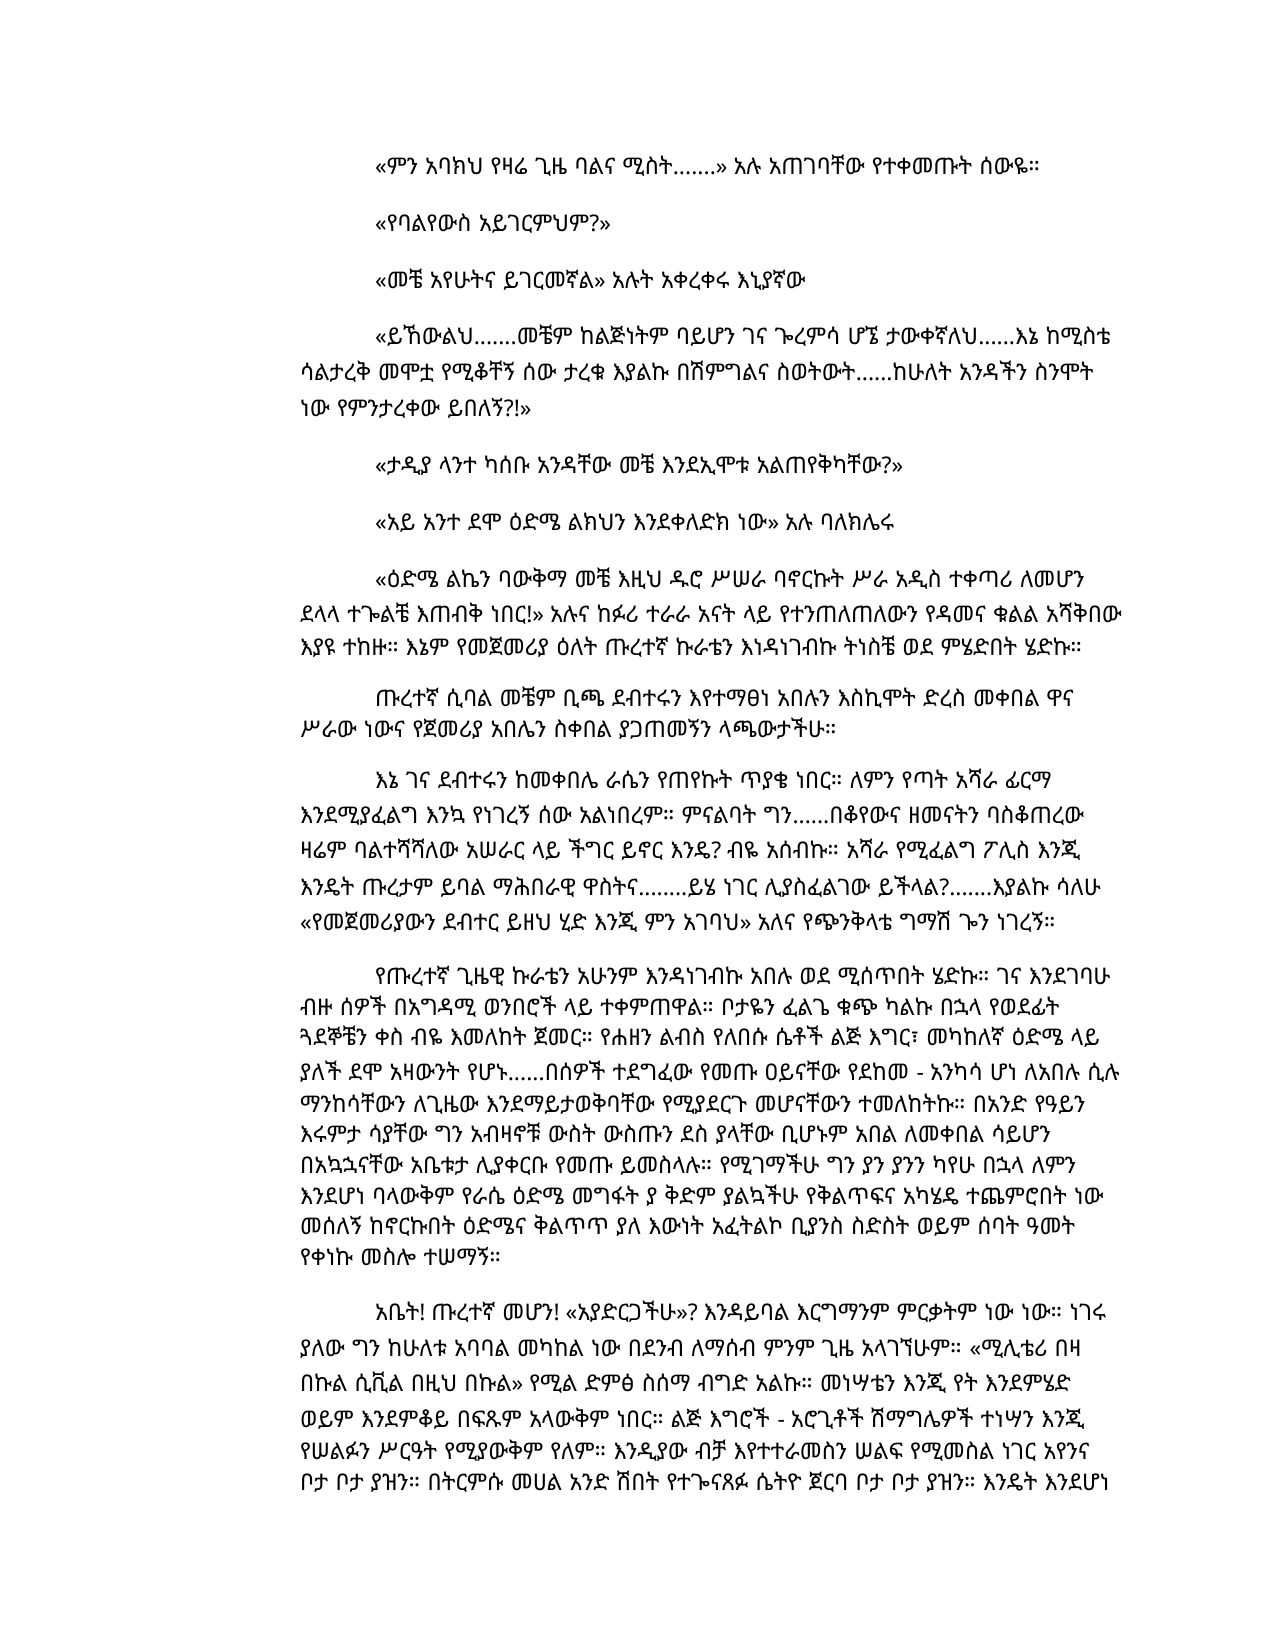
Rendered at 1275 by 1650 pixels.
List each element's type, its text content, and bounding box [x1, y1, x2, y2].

text «መቼ አየሁትና ይገርመኛል» አሉት አቀረቀሩ እኒያኛው [300, 263, 1125, 295]
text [300, 1296, 1125, 1496]
text «ዕድሜ ልኬን ባውቅማ መቼ እዚህ ዱሮ ሥሠራ ባኖርኩት ሥራ አዲስ ተቀጣሪ ለመሆን ደላላ ተጐልቼ እጠብቅ ነበር!» አሉና ከፉሪ ተራራ አናት ላይ የተንጠለጠለውን የዳመና ቁልል አሻቅበው እያዩ ተከዙ። እኔም የመጀመሪያ ዕለት ጡረተኛ ኩራቴን እነዳነገብኩ ትነስቼ ወደ ምሄድበት ሄድኩ። [300, 562, 1125, 660]
text «ታዲያ ላንተ ካሰቡ አንዳቸው መቼ እንደኢሞቱ አልጠየቅካቸው?» [300, 449, 1125, 480]
text እኔ ገና ደብተሩን ከመቀበሌ ራሴን የጠየኩት ጥያቄ ነበር። ለምን የጣት አሻራ ፊርማ እንደሚያፈልግ እንኳ የነገረኝ ሰው አልነበረም። ምናልባት ግን......በቆየውና ዘመናትን ባስቆጠረው ዛሬም ባልተሻሻለው አሠራር ላይ ችግር ይኖር እንዴ? ብዬ አሰብኩ። አሻራ የሚፈልግ ፖሊስ እንጂ እንዴት ጡረታም ይባል ማሕበራዊ ዋስትና........ይሄ ነገር ሊያስፈልገው ይችላል?.......እያልኩ ሳለሁ «የመጀመሪያውን ደብተር ይዘህ ሂድ እንጂ ምን አገባህ» አለና የጭንቅላቴ ግማሽ ጐን ነገረኝ። [300, 767, 1125, 938]
text «ይኸውልህ.......መቼም ከልጅነትም ባይሆን ገና ጐረምሳ ሆኜ ታውቀኛለህ......እኔ ከሚስቴ ሳልታረቅ መሞቷ የሚቆቸኝ ሰው ታረቁ እያልኩ በሽምግልና ስወትውት......ከሁለት አንዳችን ስንሞት ነው የምንታረቀው ይበለኝ?!» [300, 320, 1125, 423]
text «አይ አንተ ደሞ ዕድሜ ልክህን እንደቀለድክ ነው» አሉ ባለክሌሩ [300, 506, 1125, 537]
text «ምን አባክህ የዛሬ ጊዜ ባልና ሚስት.......» አሉ አጠገባቸው የተቀመጡት ሰውዬ። [300, 150, 1125, 181]
text ጡረተኛ ሲባል መቼም ቢጫ ደብተሩን እየተማፀነ አበሉን እስኪሞት ድረስ መቀበል ዋና ሥራው ነውና የጀመሪያ አበሌን ስቀበል ያጋጠመኝን ላጫውታችሁ። [300, 685, 1125, 742]
text የጡረተኛ ጊዜዊ ኩራቴን አሁንም እንዳነገብኩ አበሉ ወደ ሚሰጥበት ሄድኩ። ገና እንደገባሁ ብዙ ሰዎች በአግዳሚ ወንበሮች ላይ ተቀምጠዋል። ቦታዬን ፈልጌ ቁጭ ካልኩ በኋላ የወደፊት ጓደኞቼን ቀስ ብዬ እመለከት ጀመር። የሐዘን ልብስ የለበሱ ሴቶች ልጅ እግር፣ መካከለኛ ዕድሜ ላይ ያለች ደሞ አዛውንት የሆኑ......በሰዎች ተደግፈው የመጡ ዐይናቸው የደከመ - አንካሳ ሆነ ለአበሉ ሲሉ ማንከሳቸውን ለጊዜው እንደማይታወቅባቸው የሚያደርጉ መሆናቸውን ተመለከትኩ። በአንድ የዓይን እሩምታ ሳያቸው ግን አብዛኖቹ ውስት ውስጡን ደስ ያላቸው ቢሆኑም አበል ለመቀበል ሳይሆን በአኳኋናቸው አቤቱታ ሊያቀርቡ የመጡ ይመስላሉ። የሚገማችሁ ግን ያን ያንን ካየሁ በኋላ ለምን እንደሆነ ባላውቅም የራሴ ዕድሜ መግፋት ያ ቅድም ያልኳችሁ የቅልጥፍና አካሄዴ ተጨምሮበት ነው መሰለኝ ከኖርኩበት ዕድሜና ቅልጥጥ ያለ እውነት አፈትልኮ ቢያንስ ስድስት ወይም ሰባት ዓመት የቀነኩ መስሎ ተሠማኝ። [300, 963, 1125, 1271]
text «የባልየውስ አይገርምህም?» [300, 207, 1125, 238]
